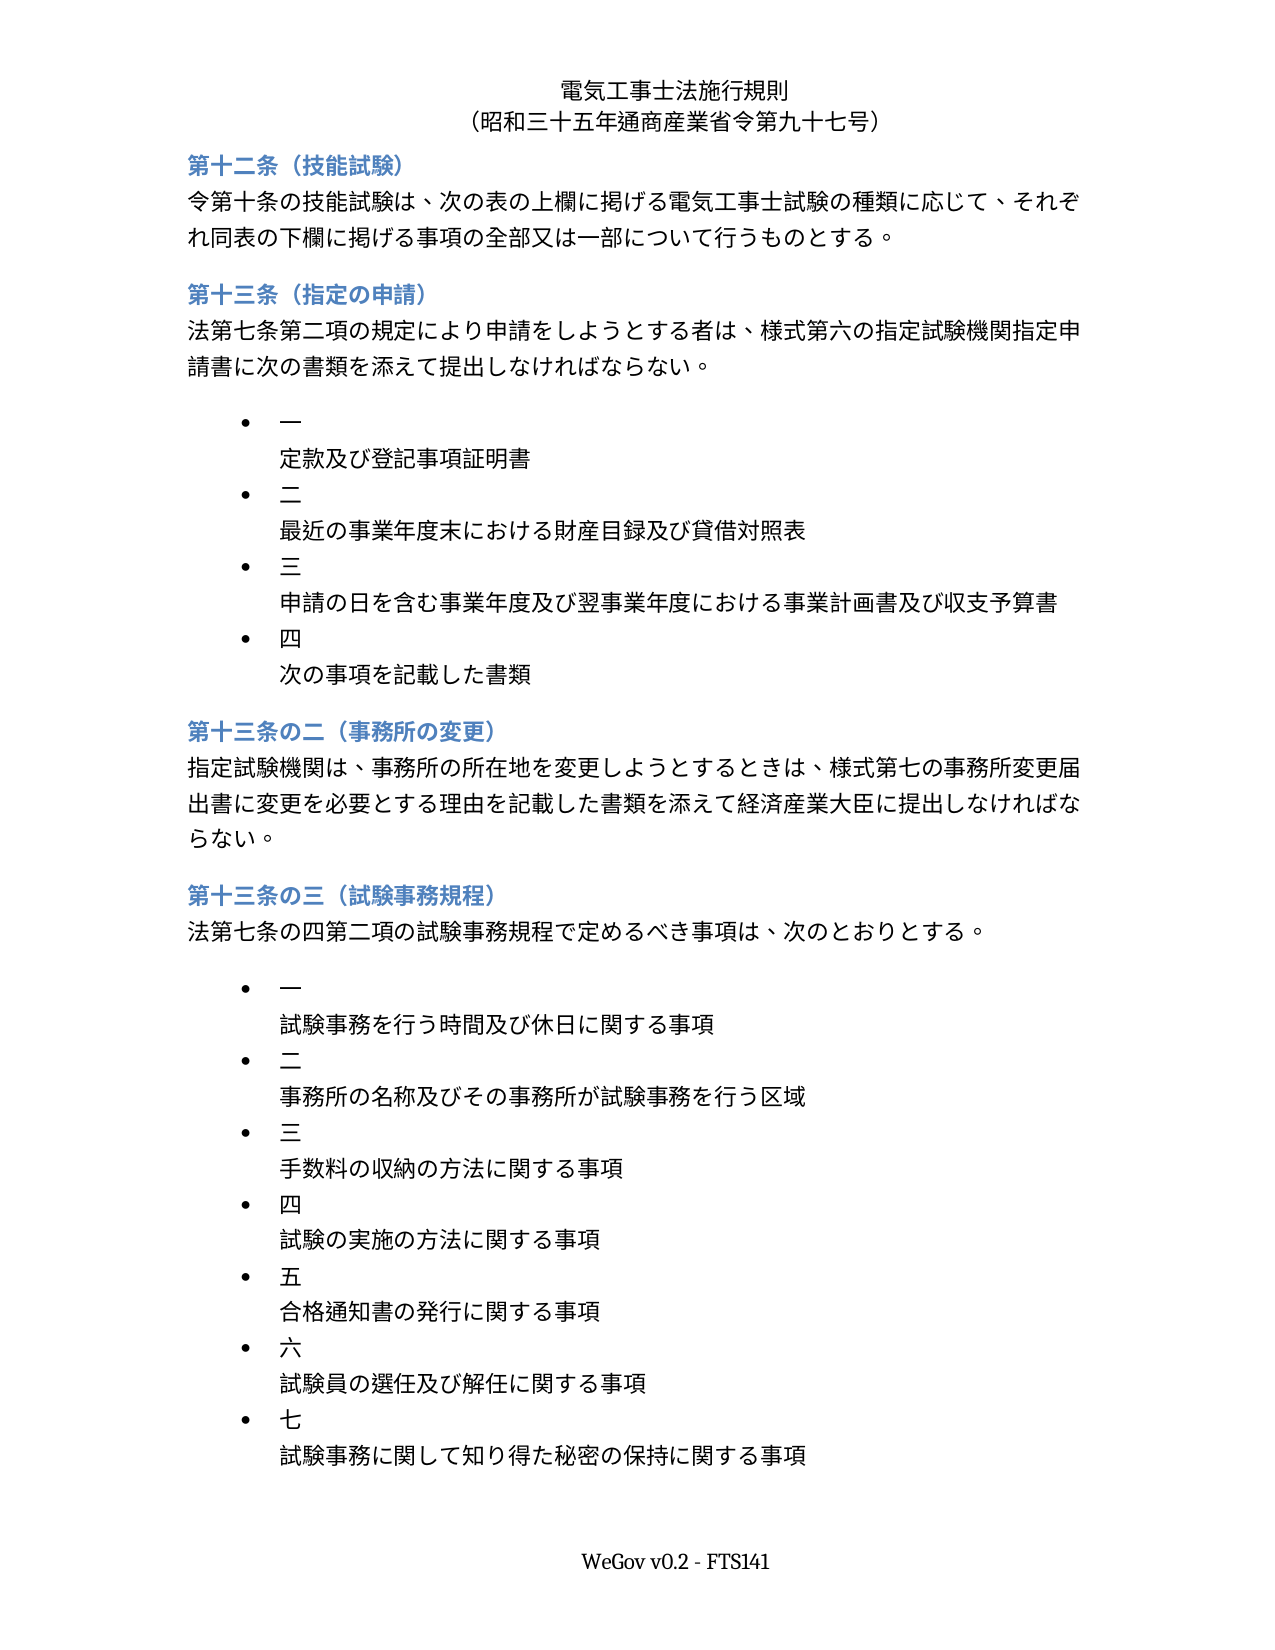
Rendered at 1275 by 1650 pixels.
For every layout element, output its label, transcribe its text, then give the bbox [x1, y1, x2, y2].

subtitle 第十三条の二（事務所の変更） [187, 716, 1087, 747]
list 五 合格通知書の発行に関する事項 [242, 1260, 1087, 1328]
text 法第七条第二項の規定により申請をしようとする者は、様式第六の指定試験機関指定申請書に次の書類を添えて提出しなければならない。 [187, 314, 1087, 382]
list 四 次の事項を記載した書類 [242, 623, 1087, 690]
subtitle 第十三条（指定の申請） [187, 279, 1087, 310]
list 四 試験の実施の方法に関する事項 [242, 1188, 1087, 1256]
text 法第七条の四第二項の試験事務規程で定めるべき事項は、次のとおりとする。 [187, 916, 1087, 947]
subtitle 第十二条（技能試験） [187, 150, 1087, 181]
text 指定試験機関は、事務所の所在地を変更しようとするときは、様式第七の事務所変更届出書に変更を必要とする理由を記載した書類を添えて経済産業大臣に提出しなければならない。 [187, 752, 1087, 855]
list 二 最近の事業年度末における財産目録及び貸借対照表 [242, 479, 1087, 546]
list 三 申請の日を含む事業年度及び翌事業年度における事業計画書及び収支予算書 [242, 551, 1087, 618]
text 令第十条の技能試験は、次の表の上欄に掲げる電気工事士試験の種類に応じて、それぞれ同表の下欄に掲げる事項の全部又は一部について行うものとする。 [187, 186, 1087, 253]
list 六 試験員の選任及び解任に関する事項 [242, 1332, 1087, 1399]
list 一 試験事務を行う時間及び休日に関する事項 [242, 973, 1087, 1040]
list 三 手数料の収納の方法に関する事項 [242, 1117, 1087, 1184]
list 七 試験事務に関して知り得た秘密の保持に関する事項 [242, 1404, 1087, 1471]
list 二 事務所の名称及びその事務所が試験事務を行う区域 [242, 1045, 1087, 1112]
list 一 定款及び登記事項証明書 [242, 407, 1087, 474]
subtitle 第十三条の三（試験事務規程） [187, 880, 1087, 911]
